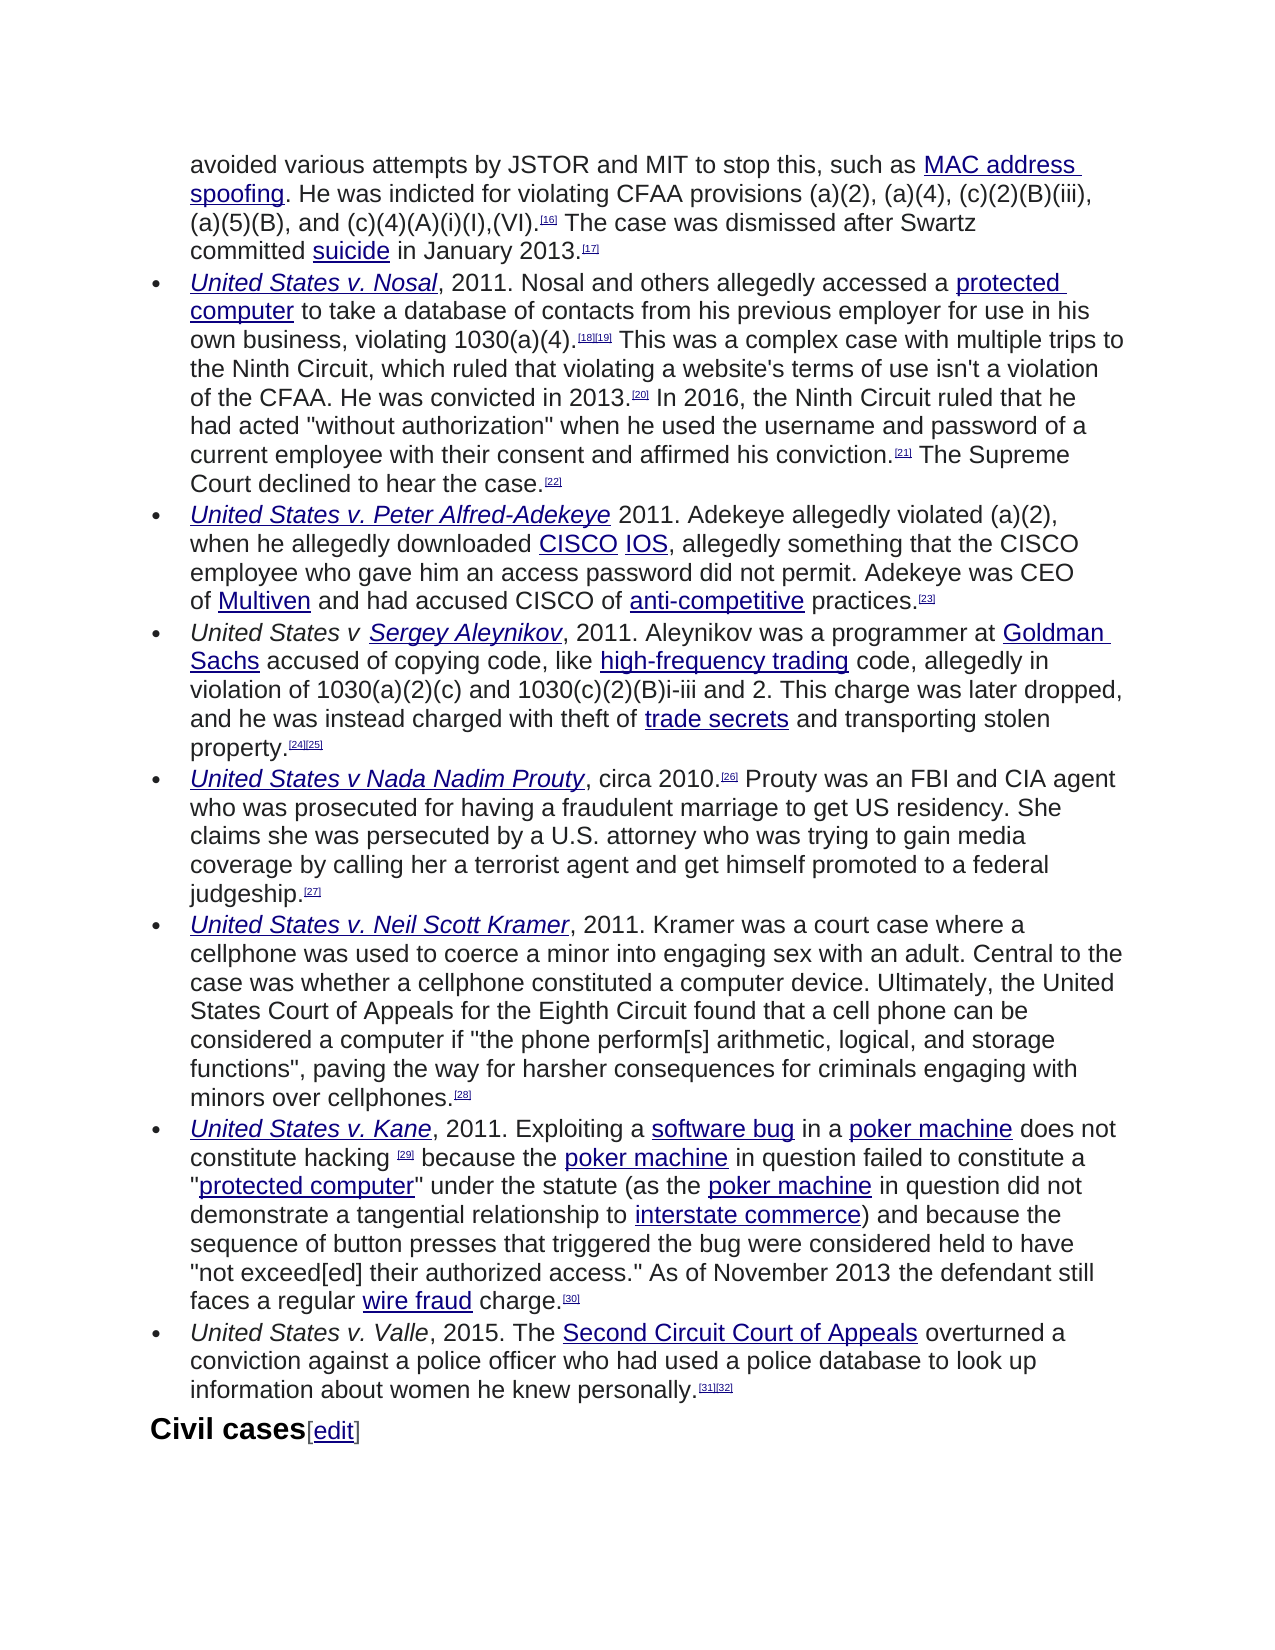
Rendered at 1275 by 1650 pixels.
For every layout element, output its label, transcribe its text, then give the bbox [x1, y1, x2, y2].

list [152, 150, 1125, 265]
list United States v Nada Nadim Prouty, circa 2010.[26] Prouty was an FBI and CIA agent who was prosecuted for having a fraudulent marriage to get US residency. She claims she was persecuted by a U.S. attorney who was trying to gain media coverage by calling her a terrorist agent and get himself promoted to a federal judgeship.[27] [152, 764, 1125, 907]
list United States v. Kane, 2011. Exploiting a software bug in a poker machine does not constitute hacking [29] because the poker machine in question failed to constitute a "protected computer" under the statute (as the poker machine in question did not demonstrate a tangential relationship to interstate commerce) and because the sequence of button presses that triggered the bug were considered held to have "not exceed[ed] their authorized access." As of November 2013 the defendant still faces a regular wire fraud charge.[30] [152, 1114, 1125, 1315]
list United States v. Peter Alfred-Adekeye 2011. Adekeye allegedly violated (a)(2), when he allegedly downloaded CISCO IOS, allegedly something that the CISCO employee who gave him an access password did not permit. Adekeye was CEO of Multiven and had accused CISCO of anti-competitive practices.[23] [152, 500, 1125, 615]
list United States v. Nosal, 2011. Nosal and others allegedly accessed a protected computer to take a database of contacts from his previous employer for use in his own business, violating 1030(a)(4).[18][19] This was a complex case with multiple trips to the Ninth Circuit, which ruled that violating a website's terms of use isn't a violation of the CFAA. He was convicted in 2013.[20] In 2016, the Ninth Circuit ruled that he had acted "without authorization" when he used the username and password of a current employee with their consent and affirmed his conviction.[21] The Supreme Court declined to hear the case.[22] [152, 267, 1125, 497]
list United States v Sergey Aleynikov, 2011. Aleynikov was a programmer at Goldman Sachs accused of copying code, like high-frequency trading code, allegedly in violation of 1030(a)(2)(c) and 1030(c)(2)(B)i-iii and 2. This charge was later dropped, and he was instead charged with theft of trade secrets and transporting stolen property.[24][25] [152, 617, 1125, 761]
list United States v. Valle, 2015. The Second Circuit Court of Appeals overturned a conviction against a police officer who had used a police database to look up information about women he knew personally.[31][32] [152, 1317, 1125, 1404]
text Civil cases[edit] [150, 1411, 1125, 1446]
list United States v. Neil Scott Kramer, 2011. Kramer was a court case where a cellphone was used to coerce a minor into engaging sex with an adult. Central to the case was whether a cellphone constituted a computer device. Ultimately, the United States Court of Appeals for the Eighth Circuit found that a cell phone can be considered a computer if "the phone perform[s] arithmetic, logical, and storage functions", paving the way for harsher consequences for criminals engaging with minors over cellphones.[28] [152, 910, 1125, 1111]
